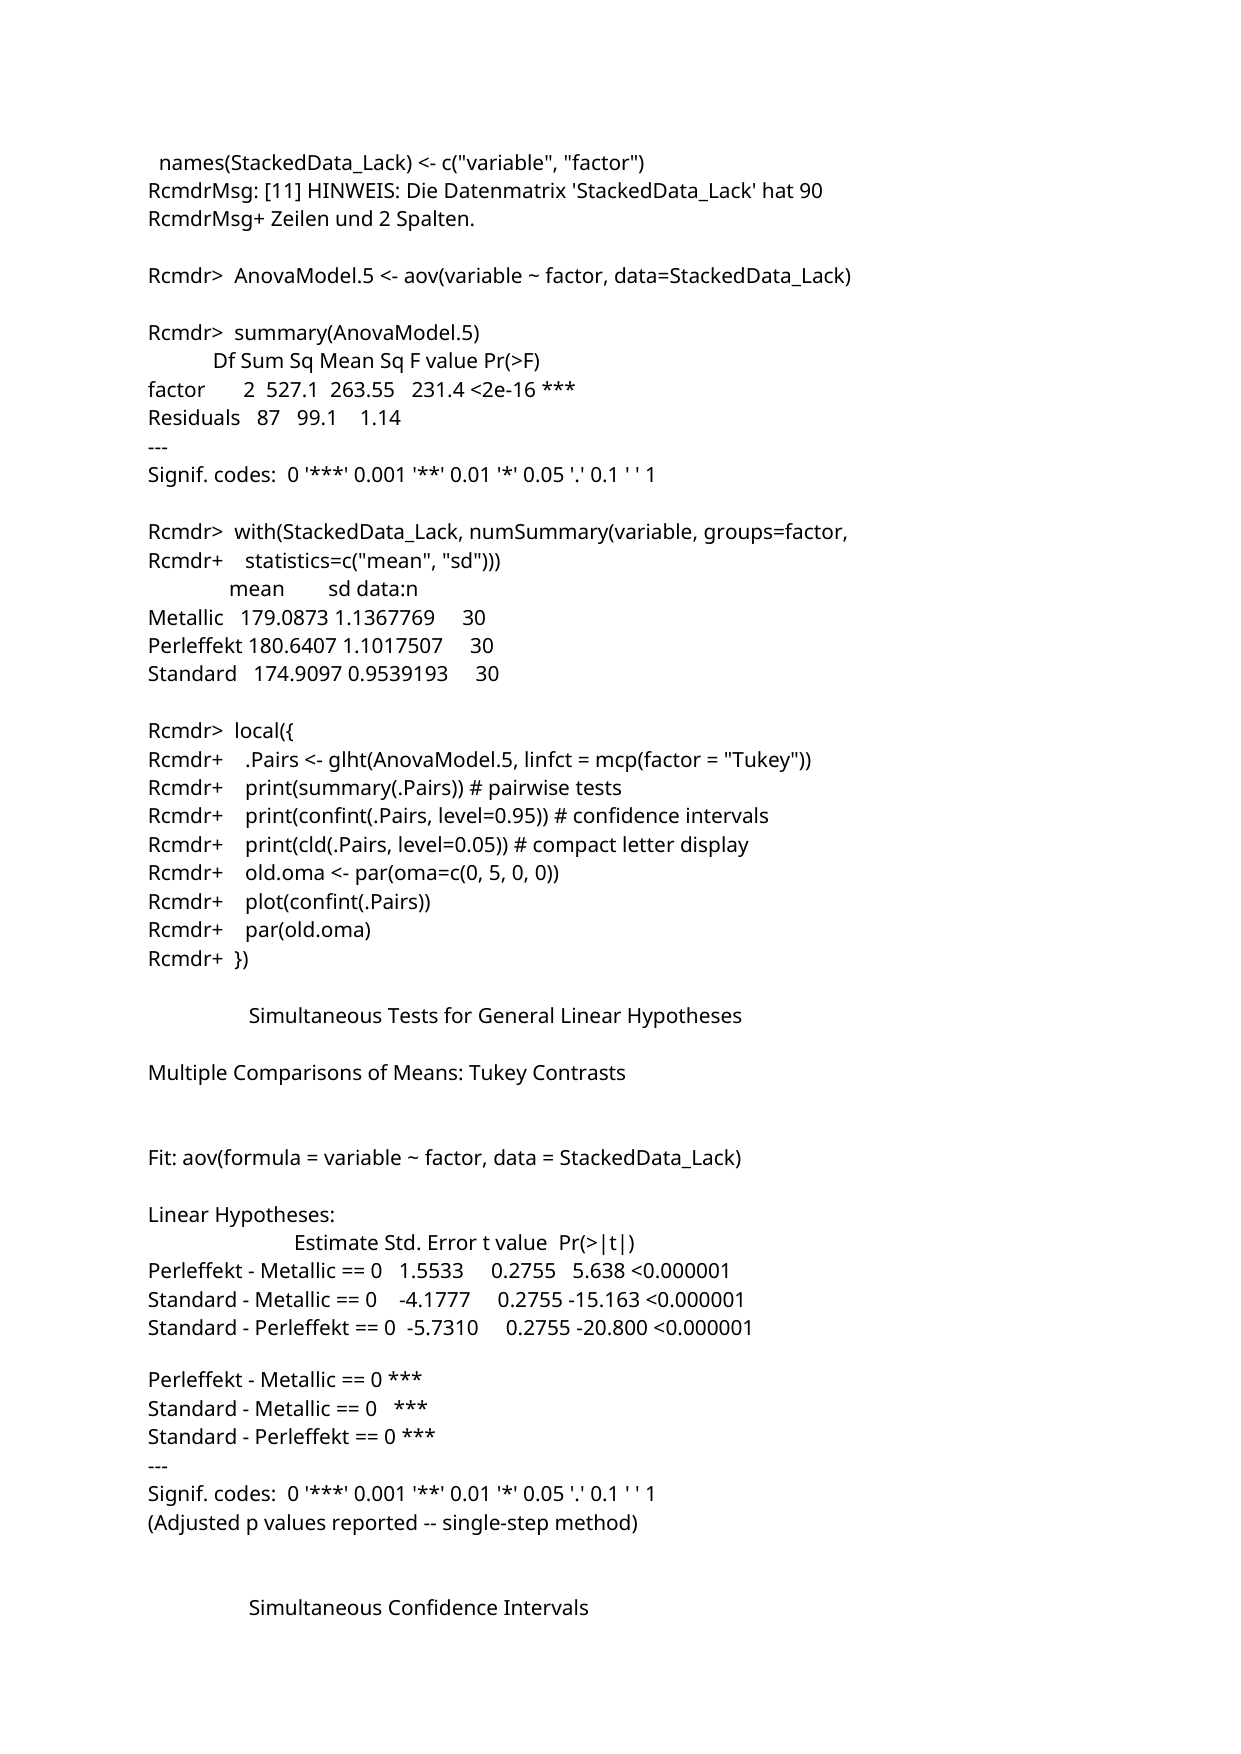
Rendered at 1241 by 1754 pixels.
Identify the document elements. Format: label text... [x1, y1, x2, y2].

text --- [148, 1451, 1093, 1479]
text Simultaneous Confidence Intervals [148, 1593, 1093, 1622]
text Metallic 179.0873 1.1367769 30 [148, 603, 1093, 631]
text Rcmdr> local({ [148, 716, 1093, 745]
text Rcmdr+ print(confint(.Pairs, level=0.95)) # confidence intervals [148, 802, 1093, 830]
text Rcmdr+ print(cld(.Pairs, level=0.05)) # compact letter display [148, 830, 1093, 858]
text Rcmdr+ print(summary(.Pairs)) # pairwise tests [148, 773, 1093, 802]
text Fit: aov(formula = variable ~ factor, data = StackedData_Lack) [148, 1143, 1093, 1171]
text Perleffekt 180.6407 1.1017507 30 [148, 631, 1093, 659]
text --- [148, 432, 1093, 460]
text Simultaneous Tests for General Linear Hypotheses [148, 1001, 1093, 1029]
text Standard 174.9097 0.9539193 30 [148, 659, 1093, 688]
text Estimate Std. Error t value Pr(>|t|) [148, 1228, 1093, 1257]
text Standard - Metallic == 0 *** [148, 1394, 1093, 1422]
text Rcmdr+ par(old.oma) [148, 915, 1093, 944]
text Rcmdr+ .Pairs <- glht(AnovaModel.5, linfct = mcp(factor = "Tukey")) [148, 745, 1093, 773]
text names(StackedData_Lack) <- c("variable", "factor") [148, 148, 1093, 176]
text Linear Hypotheses: [148, 1200, 1093, 1228]
text mean sd data:n [148, 574, 1093, 603]
text (Adjusted p values reported -- single-step method) [148, 1508, 1093, 1536]
text Rcmdr+ plot(confint(.Pairs)) [148, 887, 1093, 915]
text Residuals 87 99.1 1.14 [148, 403, 1093, 432]
text Perleffekt - Metallic == 0 1.5533 0.2755 5.638 <0.000001 [148, 1257, 1093, 1285]
text Standard - Perleffekt == 0 *** [148, 1422, 1093, 1451]
text Rcmdr> AnovaModel.5 <- aov(variable ~ factor, data=StackedData_Lack) [148, 261, 1093, 290]
text Signif. codes: 0 '***' 0.001 '**' 0.01 '*' 0.05 '.' 0.1 ' ' 1 [148, 460, 1093, 489]
text Perleffekt - Metallic == 0 *** [148, 1366, 1093, 1394]
text Rcmdr> with(StackedData_Lack, numSummary(variable, groups=factor, [148, 517, 1093, 546]
text Rcmdr> summary(AnovaModel.5) [148, 318, 1093, 347]
text Df Sum Sq Mean Sq F value Pr(>F) [148, 347, 1093, 375]
text Multiple Comparisons of Means: Tukey Contrasts [148, 1058, 1093, 1086]
text RcmdrMsg: [11] HINWEIS: Die Datenmatrix 'StackedData_Lack' hat 90 [148, 176, 1093, 204]
text RcmdrMsg+ Zeilen und 2 Spalten. [148, 204, 1093, 233]
text Rcmdr+ old.oma <- par(oma=c(0, 5, 0, 0)) [148, 858, 1093, 887]
text Standard - Metallic == 0 -4.1777 0.2755 -15.163 <0.000001 [148, 1285, 1093, 1313]
text Signif. codes: 0 '***' 0.001 '**' 0.01 '*' 0.05 '.' 0.1 ' ' 1 [148, 1479, 1093, 1508]
text Rcmdr+ }) [148, 944, 1093, 972]
text factor 2 527.1 263.55 231.4 <2e-16 *** [148, 375, 1093, 403]
text Standard - Perleffekt == 0 -5.7310 0.2755 -20.800 <0.000001 [148, 1313, 1093, 1342]
text Rcmdr+ statistics=c("mean", "sd"))) [148, 546, 1093, 574]
